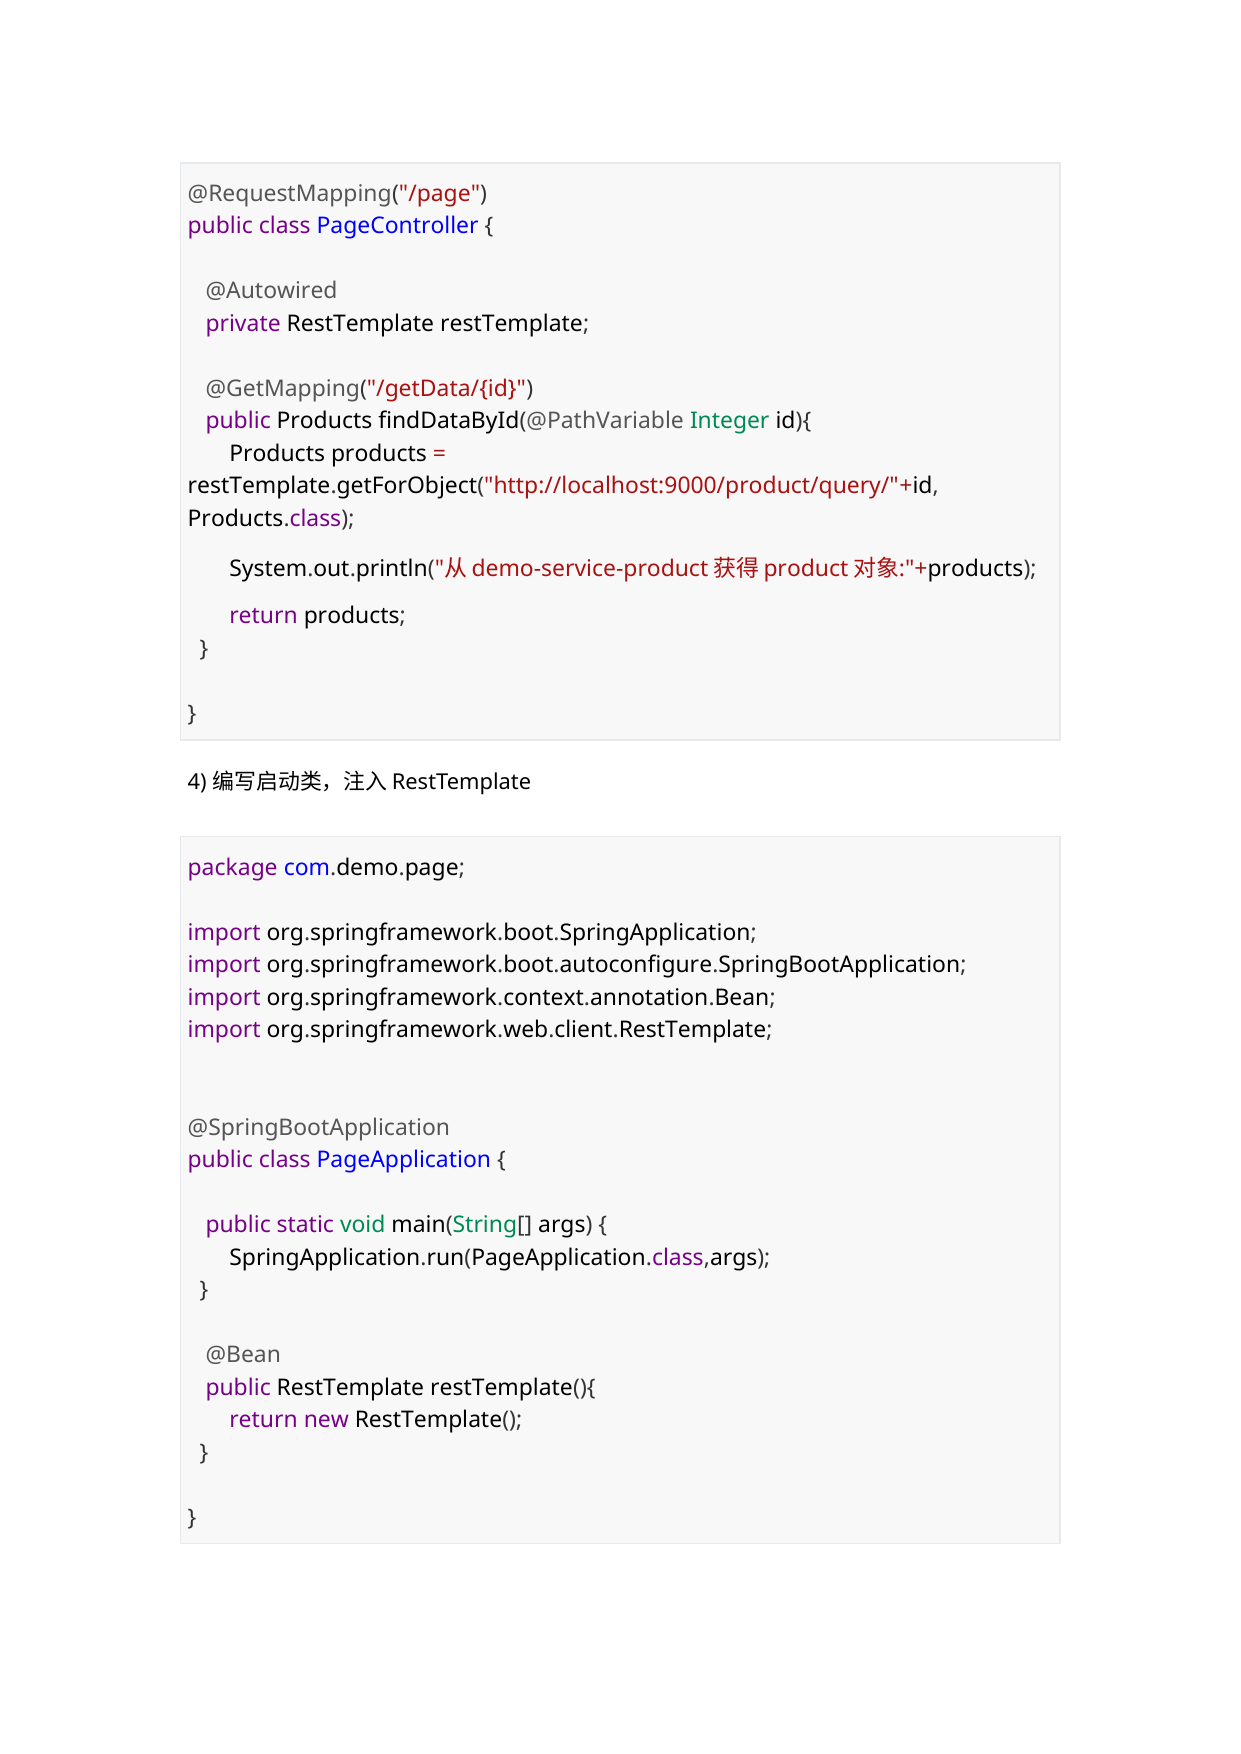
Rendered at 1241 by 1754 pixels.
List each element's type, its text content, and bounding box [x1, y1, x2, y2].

text package com.demo.page; ​ import org.springframework.boot.SpringApplication; import org.springframework.boot.autoconfigure.SpringBootApplication; import org.springframework.context.annotation.Bean; import org.springframework.web.client.RestTemplate; ​ ​ @SpringBootApplication public class PageApplication { ​ public static void main(String[] args) { SpringApplication.run(PageApplication.class,args); } ​ @Bean public RestTemplate restTemplate(){ return new RestTemplate(); } ​ } [181, 837, 1059, 1543]
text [181, 164, 1059, 739]
text 4) 编写启动类，注入RestTemplate [187, 764, 1053, 796]
